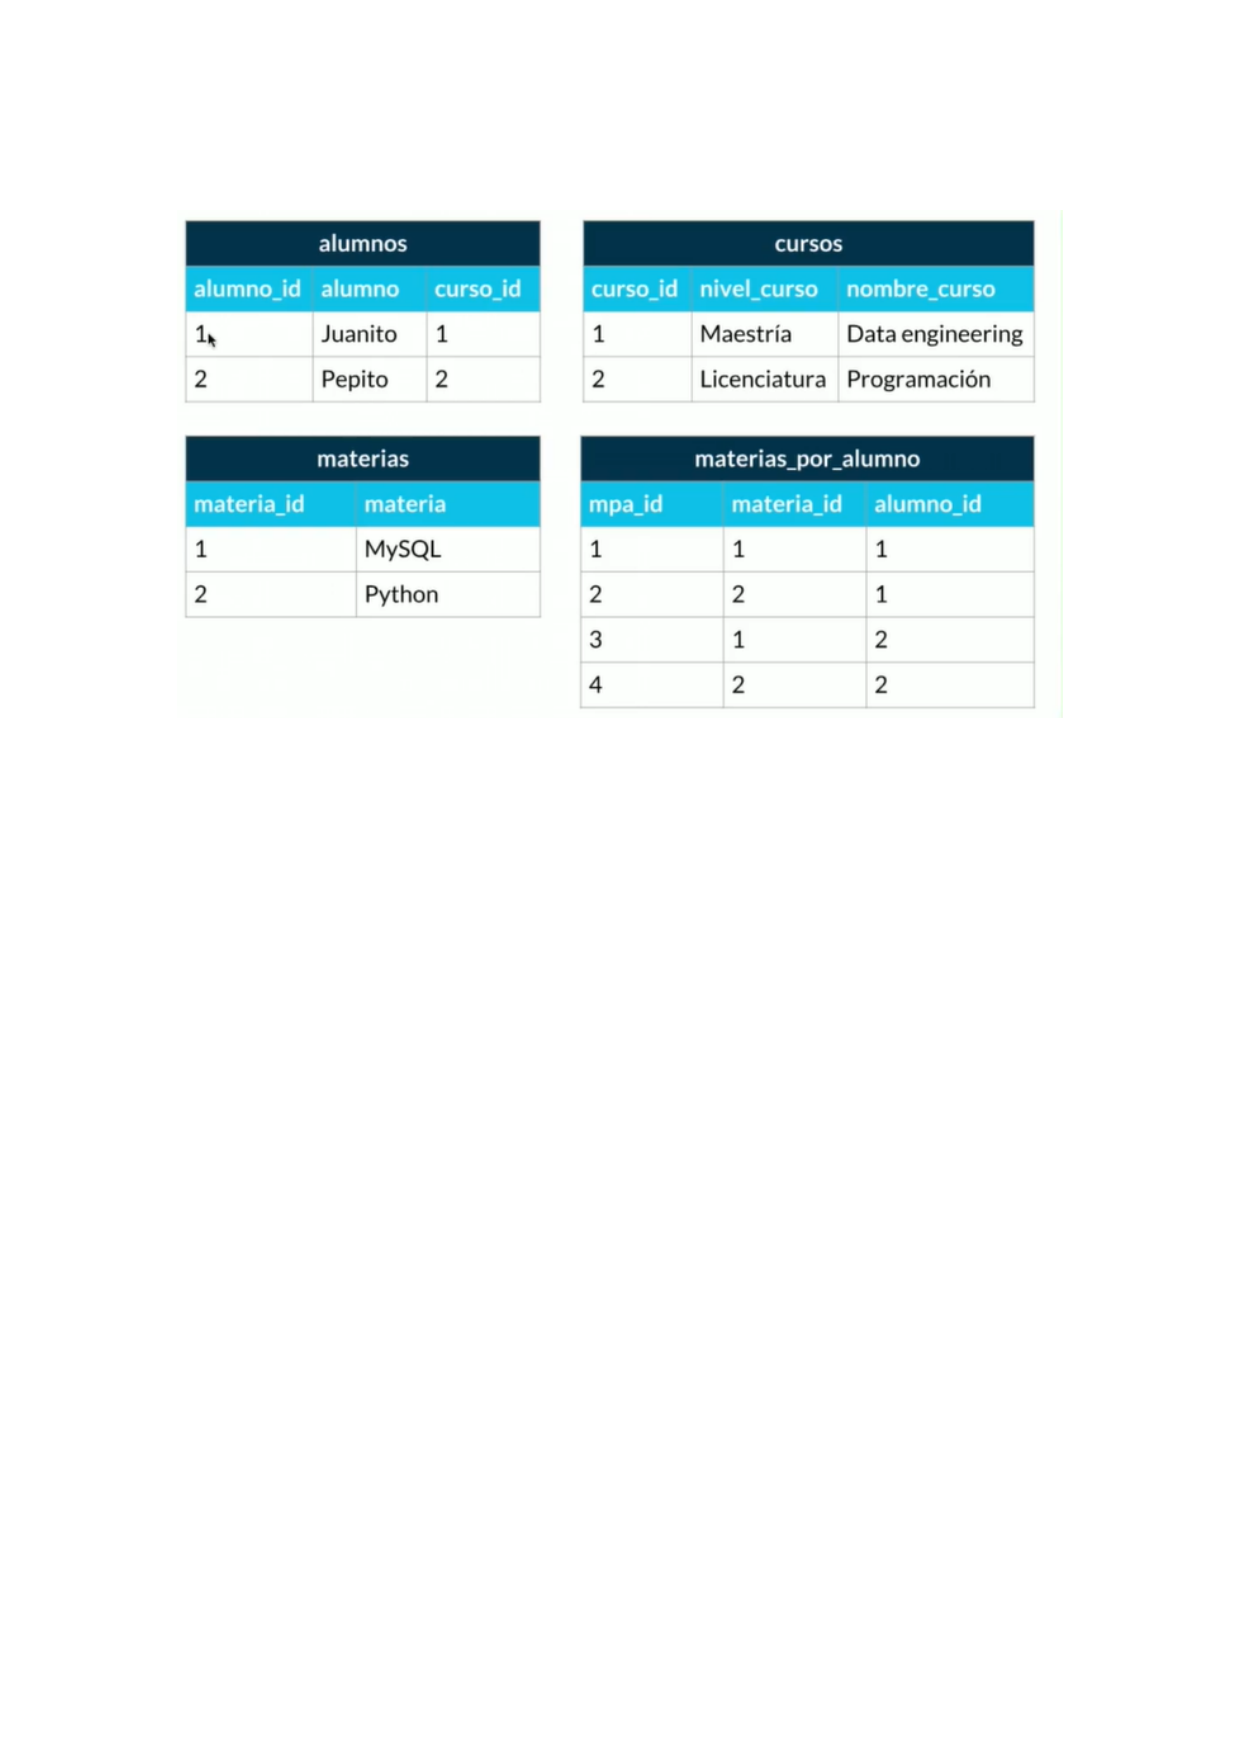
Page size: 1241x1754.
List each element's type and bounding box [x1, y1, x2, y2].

picture [176, 210, 1063, 718]
